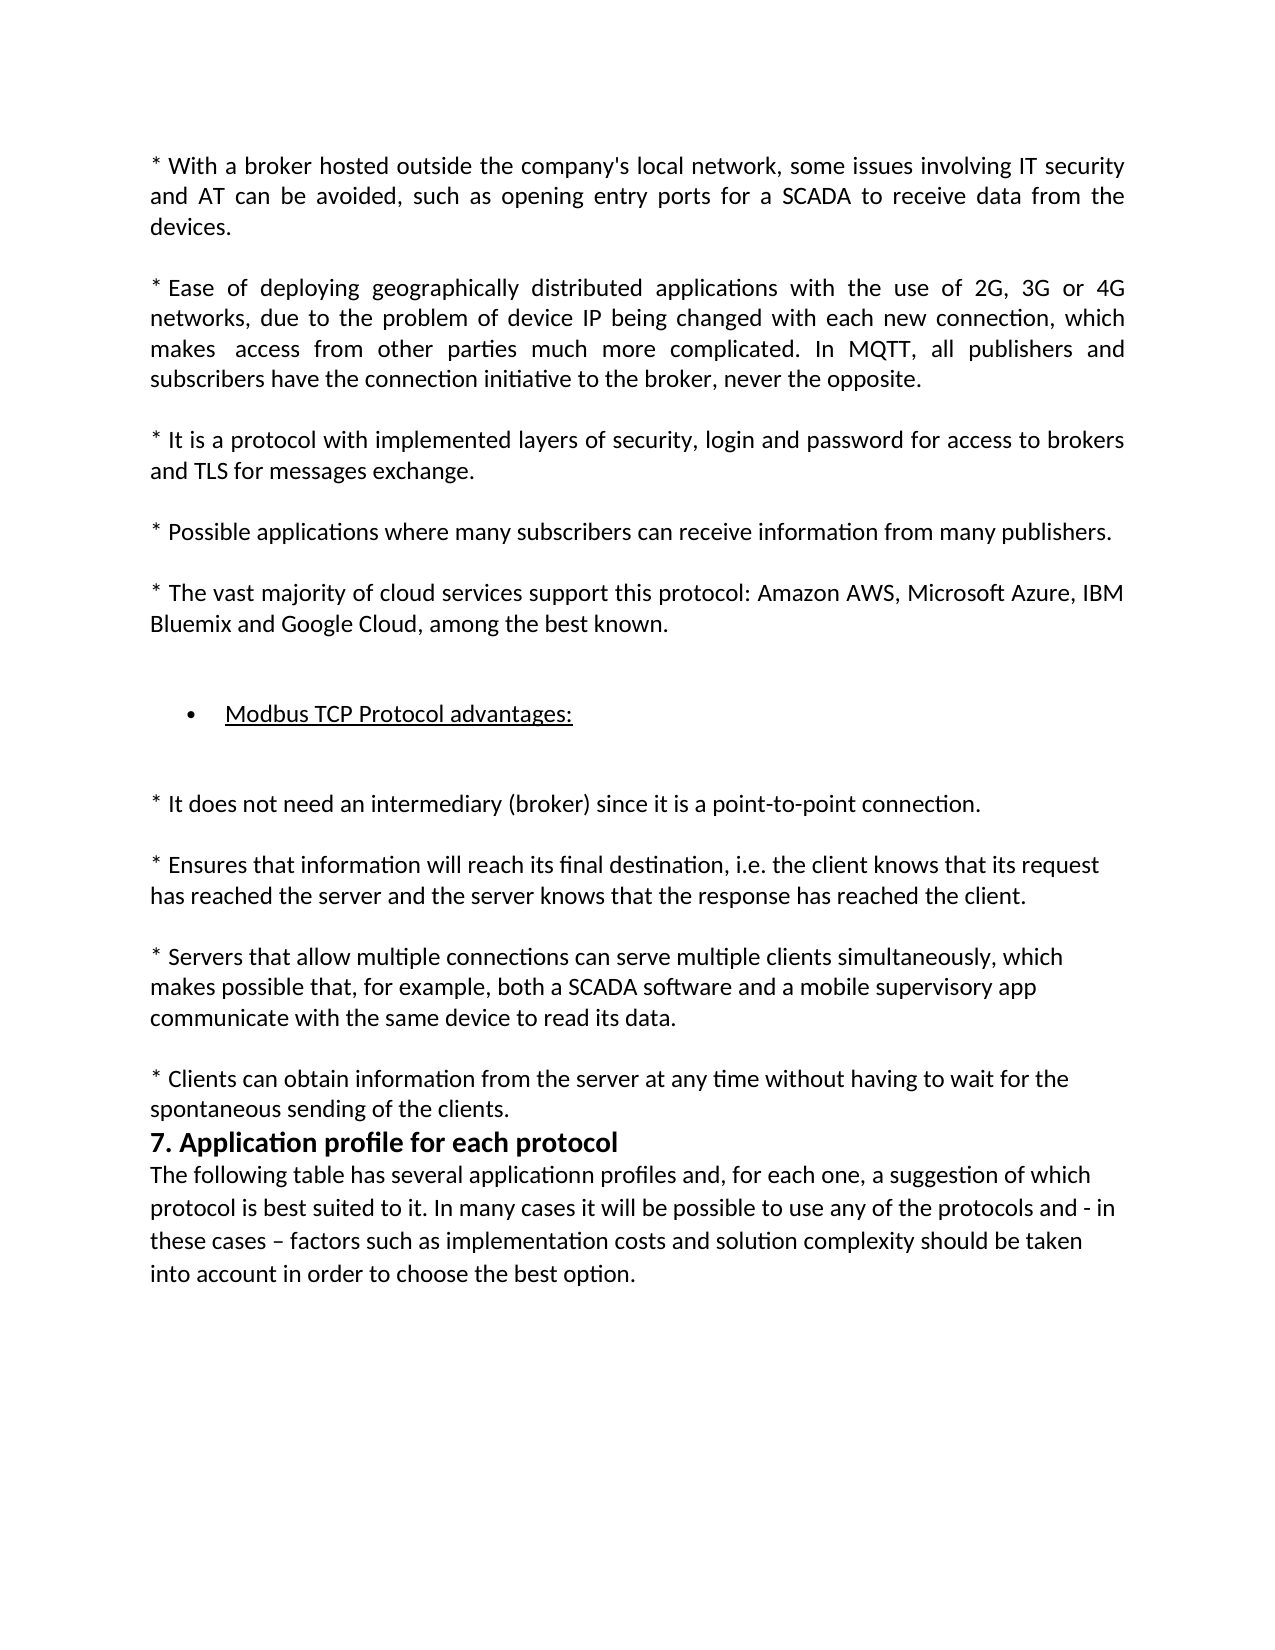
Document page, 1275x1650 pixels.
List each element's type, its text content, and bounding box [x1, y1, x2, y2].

text * With a broker hosted outside the company's local network, some issues involving IT security and AT can be avoided, such as opening entry ports for a SCADA to receive data from the devices. [150, 150, 1125, 242]
text * The vast majority of cloud services support this protocol: Amazon AWS, Microsoft Azure, IBM Bluemix and Google Cloud, among the best known. [150, 577, 1125, 638]
text * Ease of deploying geographically distributed applications with the use of 2G, 3G or 4G networks, due to the problem of device IP being changed with each new connection, which makes access from other parties much more complicated. In MQTT, all publishers and subscribers have the connection initiative to the broker, never the opposite. [150, 272, 1125, 394]
text The following table has several applicationn profiles and, for each one, a suggestion of which protocol is best suited to it. In many cases it will be possible to use any of the protocols and - in these cases – factors such as implementation costs and solution complexity should be taken into account in order to choose the best option. Table 1 - Application profile x Ideal protocol [150, 1159, 1125, 1289]
subtitle 7. Application profile for each protocol [150, 1124, 1125, 1159]
list Modbus TCP Protocol advantages: [187, 698, 1125, 728]
text * Possible applications where many subscribers can receive information from many publishers. [150, 516, 1125, 547]
text * It is a protocol with implemented layers of security, login and password for access to brokers and TLS for messages exchange. [150, 425, 1125, 486]
text * Ensures that information will reach its final destination, i.e. the client knows that its request has reached the server and the server knows that the response has reached the client. [150, 849, 1125, 910]
text * It does not need an intermediary (broker) since it is a point-to-point connection. [150, 788, 1125, 819]
text * Servers that allow multiple connections can serve multiple clients simultaneously, which makes possible that, for example, both a SCADA software and a mobile supervisory app communicate with the same device to read its data. [150, 941, 1125, 1032]
text * Clients can obtain information from the server at any time without having to wait for the spontaneous sending of the clients. [150, 1063, 1125, 1124]
